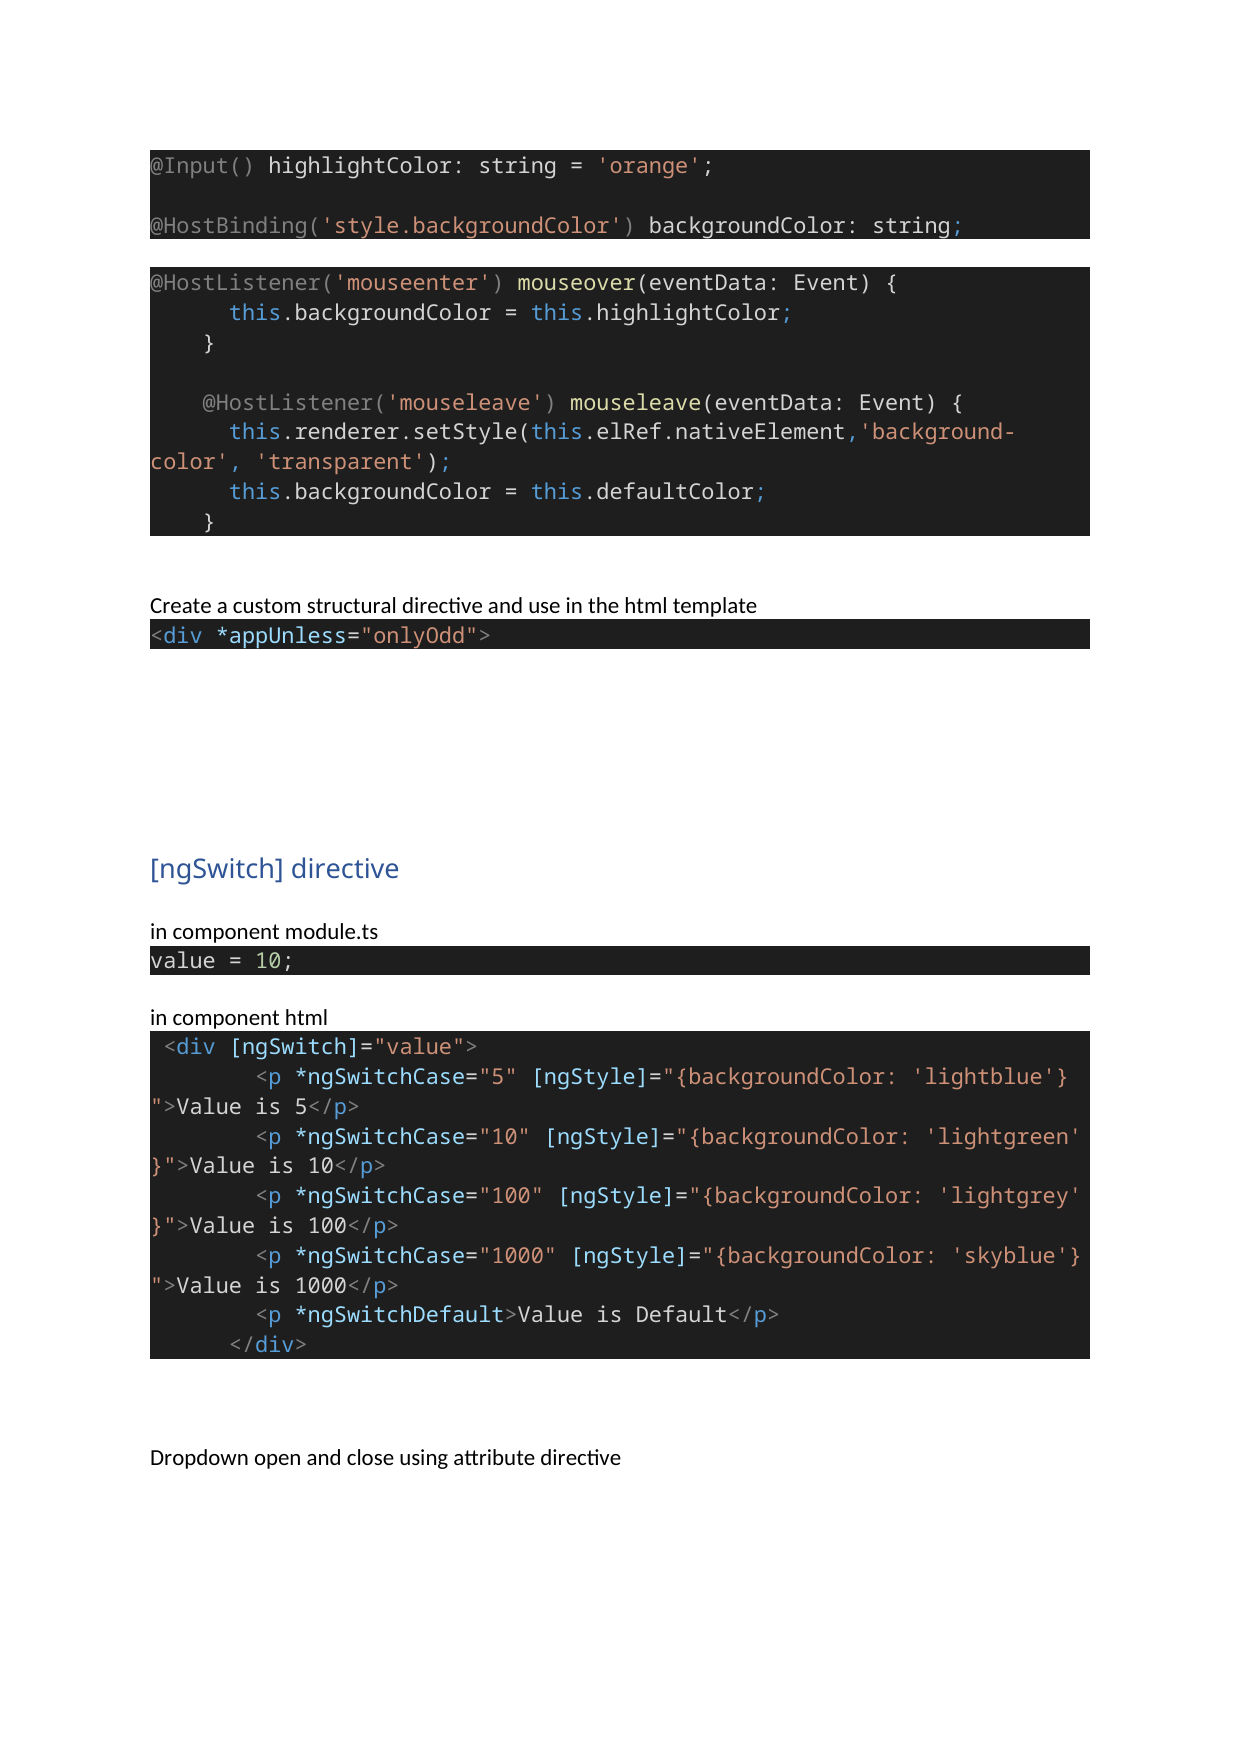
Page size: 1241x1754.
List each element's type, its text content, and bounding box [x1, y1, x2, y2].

text <p *ngSwitchCase="10" [ngStyle]="{backgroundColor: 'lightgreen'}">Value is 10</p> [150, 1121, 1090, 1180]
subtitle [ngSwitch] directive [150, 850, 1090, 887]
text in component html [150, 1003, 1090, 1031]
text in component module.ts [150, 917, 1090, 946]
text <p *ngSwitchCase="1000" [ngStyle]="{backgroundColor: 'skyblue'}">Value is 1000</p> [150, 1240, 1090, 1299]
text <div [ngSwitch]="value"> [150, 1031, 1090, 1061]
text this.renderer.setStyle(this.elRef.nativeElement,'background-color', 'transparent'); [150, 416, 1090, 476]
text value = 10; [150, 946, 1090, 975]
text @HostListener('mouseenter') mouseover(eventData: Event) { [150, 267, 1090, 297]
text <p *ngSwitchCase="5" [ngStyle]="{backgroundColor: 'lightblue'}">Value is 5</p> [150, 1061, 1090, 1121]
text <p *ngSwitchCase="100" [ngStyle]="{backgroundColor: 'lightgrey'}">Value is 100</p> [150, 1180, 1090, 1240]
text } [150, 327, 1090, 357]
text </div> [150, 1329, 1090, 1359]
text this.backgroundColor = this.defaultColor; [150, 476, 1090, 506]
text @HostListener('mouseleave') mouseleave(eventData: Event) { [150, 387, 1090, 416]
text @HostBinding('style.backgroundColor') backgroundColor: string; [150, 209, 1090, 239]
text <div *appUnless="onlyOdd"> [150, 619, 1090, 649]
text this.backgroundColor = this.highlightColor; [150, 297, 1090, 327]
text } [150, 506, 1090, 536]
text @Input() highlightColor: string = 'orange'; [150, 150, 1090, 180]
text <p *ngSwitchDefault>Value is Default</p> [150, 1299, 1090, 1329]
text Dropdown open and close using attribute directive [150, 1443, 1090, 1471]
text Create a custom structural directive and use in the html template [150, 592, 1090, 619]
